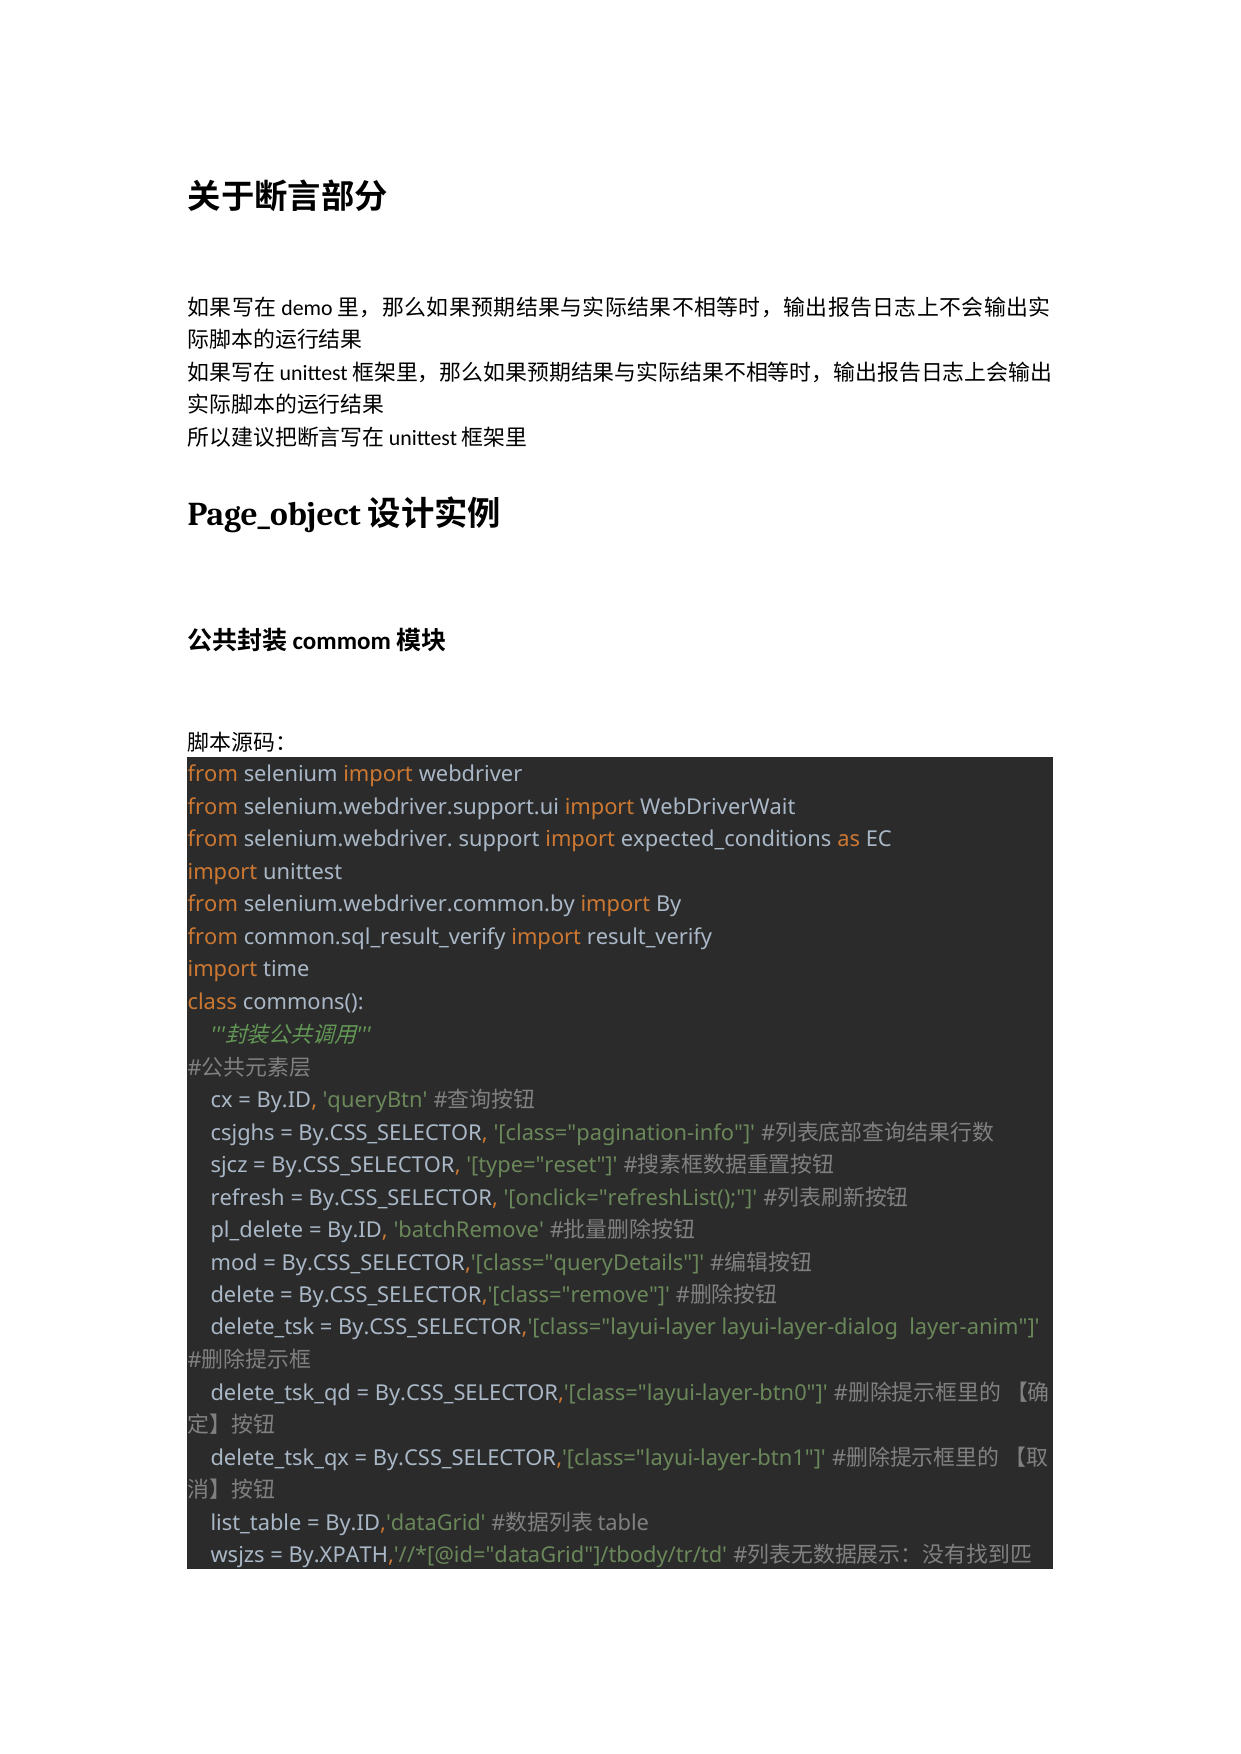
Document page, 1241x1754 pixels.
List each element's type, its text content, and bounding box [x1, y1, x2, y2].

subtitle Page_object设计实例 [187, 479, 1053, 544]
text 如果写在unittest框架里，那么如果预期结果与实际结果不相等时，输出报告日志上会输出实际脚本的运行结果 [187, 354, 1053, 419]
text 所以建议把断言写在unittest框架里 [187, 419, 1053, 452]
text 脚本源码： [187, 724, 1053, 757]
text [187, 757, 1053, 1569]
subtitle 公共封装commom模块 [187, 606, 1053, 671]
text 如果写在demo里，那么如果预期结果与实际结果不相等时，输出报告日志上不会输出实际脚本的运行结果 [187, 289, 1053, 354]
subtitle 关于断言部分 [187, 162, 1053, 227]
